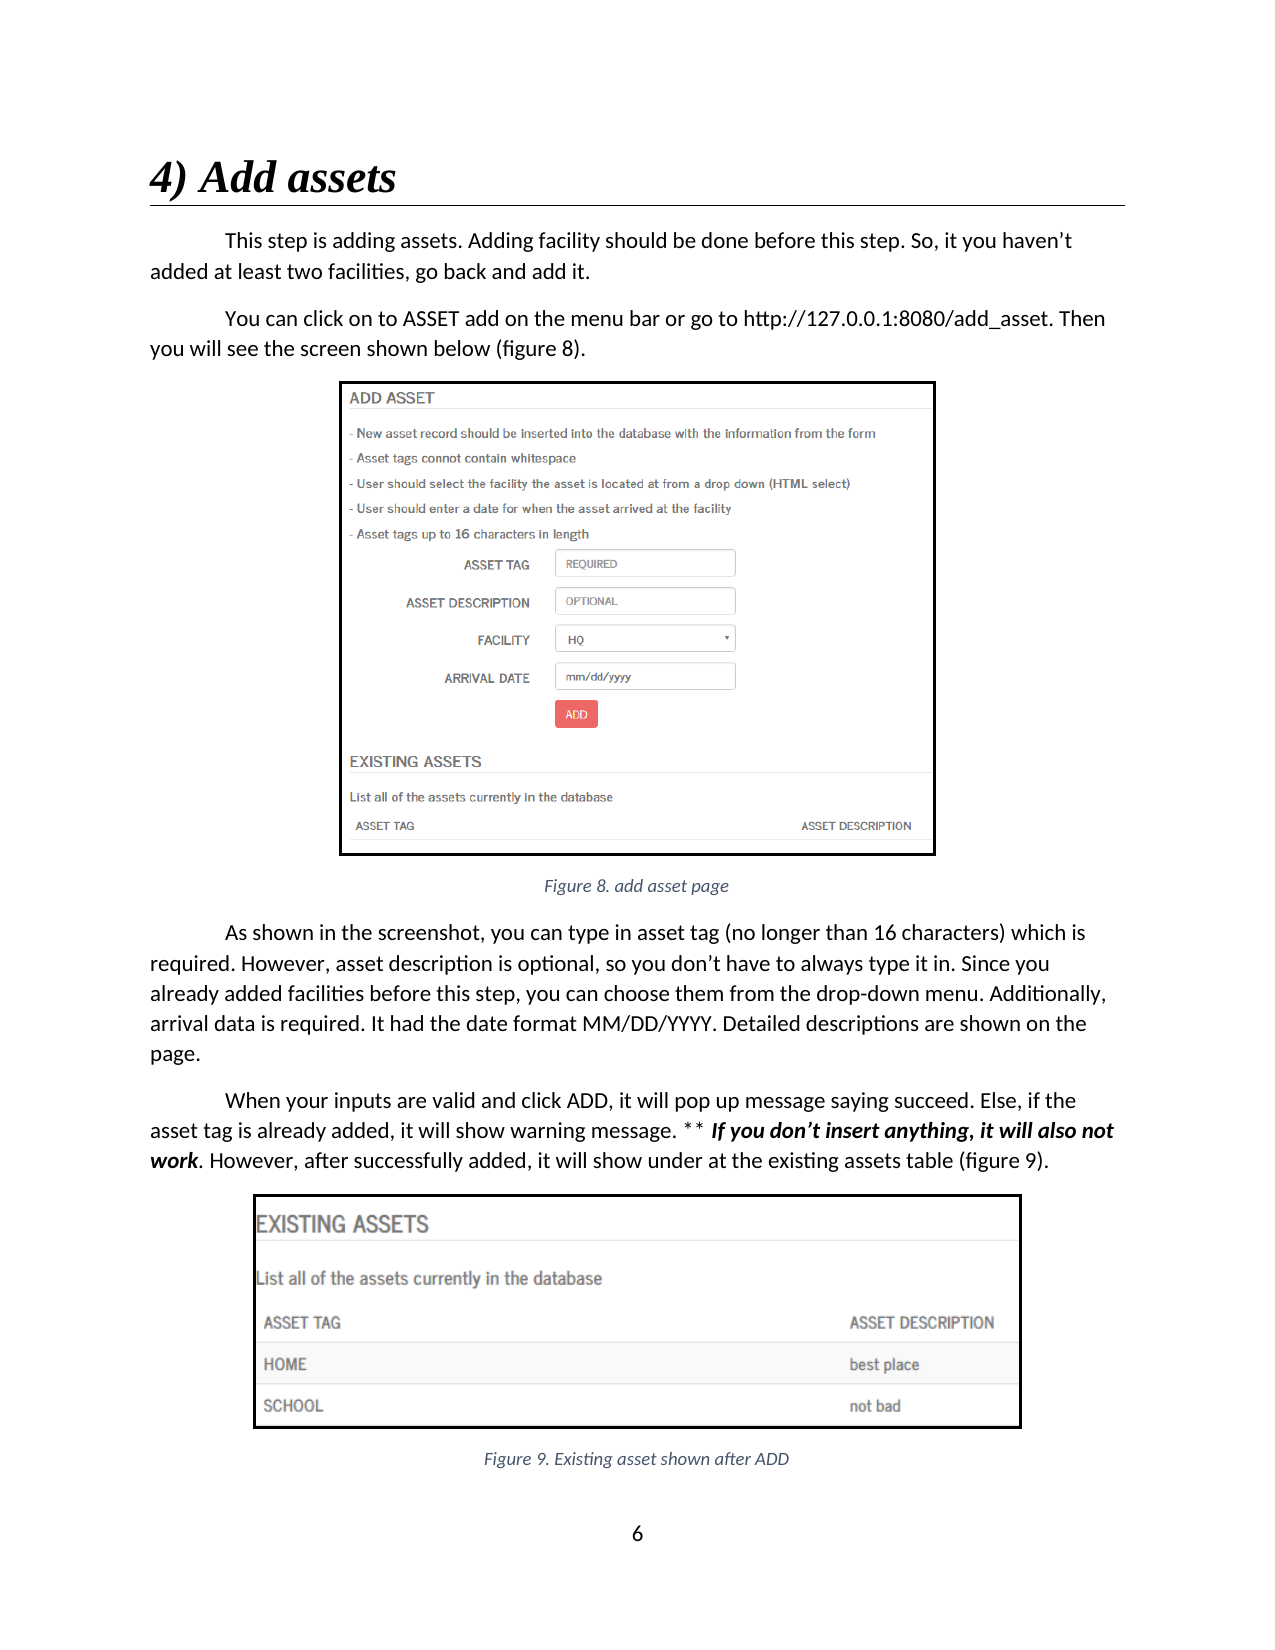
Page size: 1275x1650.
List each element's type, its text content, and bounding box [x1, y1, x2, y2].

picture [256, 1197, 1019, 1426]
picture [342, 384, 933, 853]
text As shown in the screenshot, you can type in asset tag (no longer than 16 characters) which is required. However, asset description is optional, so you don’t have to always type it in. Since you already added facilities before this step, you can choose them from the drop-down menu. Additionally, arrival data is required. It had the date format MM/DD/YYYY. Detailed descriptions are shown on the page. [150, 918, 1125, 1067]
text 4) Add assets [150, 150, 1125, 205]
text When your inputs are valid and click ADD, it will pop up message saying succeed. Else, if the asset tag is already added, it will show warning message. ** If you don’t insert anything, it will also not work. However, after successfully added, it will show under at the existing assets table (figure 9). [150, 1086, 1125, 1174]
text This step is adding assets. Adding facility should be done before this step. So, it you haven’t added at least two facilities, go back and add it. [150, 227, 1125, 285]
text You can click on to ASSET add on the menu bar or go to http://127.0.0.1:8080/add_asset. Then you will see the screen shown below (figure 8). [150, 304, 1125, 362]
